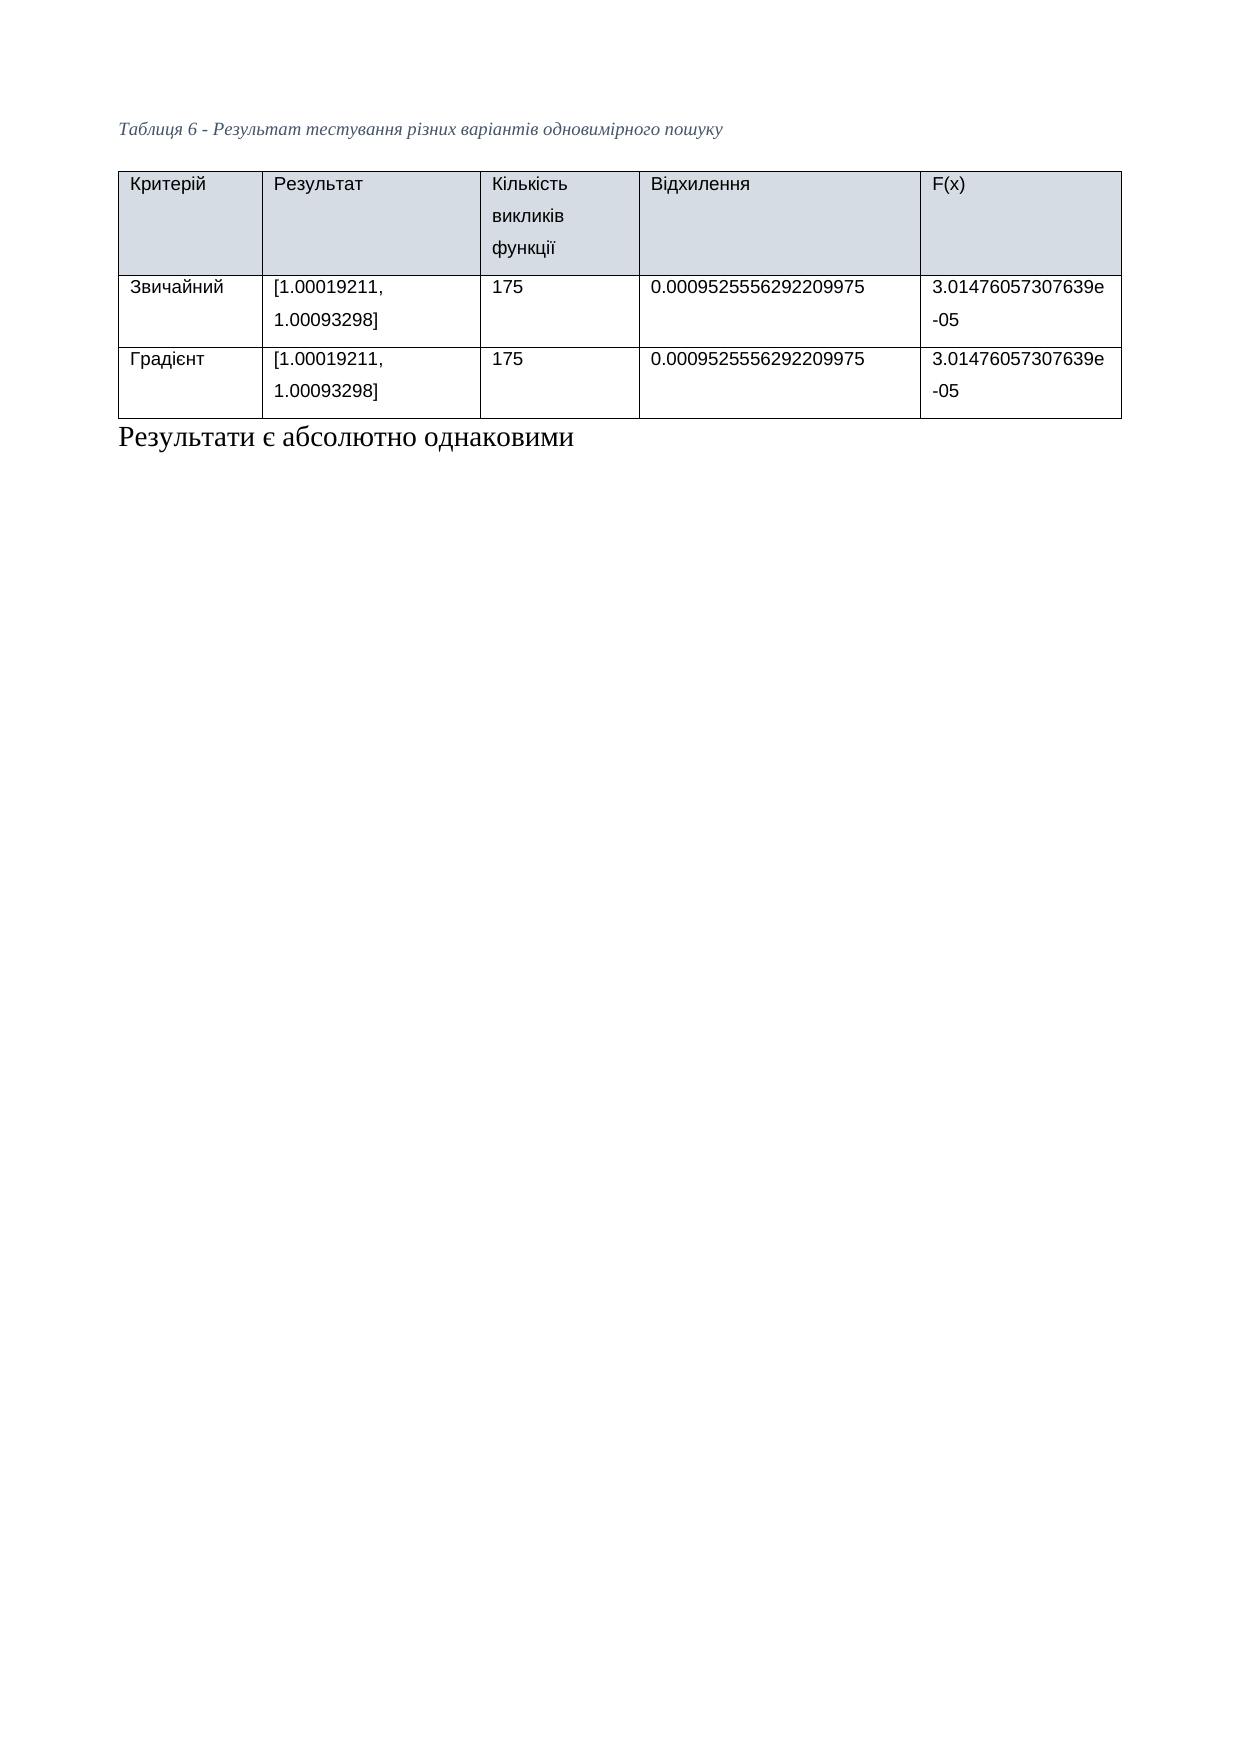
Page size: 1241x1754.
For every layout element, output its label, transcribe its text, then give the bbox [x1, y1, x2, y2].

table_cell 3.01476057307639e-05 [921, 348, 1121, 418]
table_cell Градієнт [119, 348, 262, 418]
table_header Критерій [119, 172, 262, 275]
table_cell 0.0009525556292209975 [640, 276, 920, 347]
text Таблиця 6 - Результат тестування різних варіантів одновимірного пошуку [118, 118, 1122, 140]
table_cell 0.0009525556292209975 [640, 348, 920, 418]
table_header Результат [263, 172, 480, 275]
text Результати є абсолютно однаковими [118, 419, 1122, 453]
table_header F(x) [921, 172, 1121, 275]
table_header Відхилення [640, 172, 920, 275]
table_cell 3.01476057307639e-05 [921, 276, 1121, 347]
table_cell 175 [481, 348, 639, 418]
table_header Кількість викликів функції [481, 172, 639, 275]
table_cell Звичайний [119, 276, 262, 347]
table_cell [1.00019211, 1.00093298] [263, 348, 480, 418]
table_cell [1.00019211, 1.00093298] [263, 276, 480, 347]
table_cell 175 [481, 276, 639, 347]
